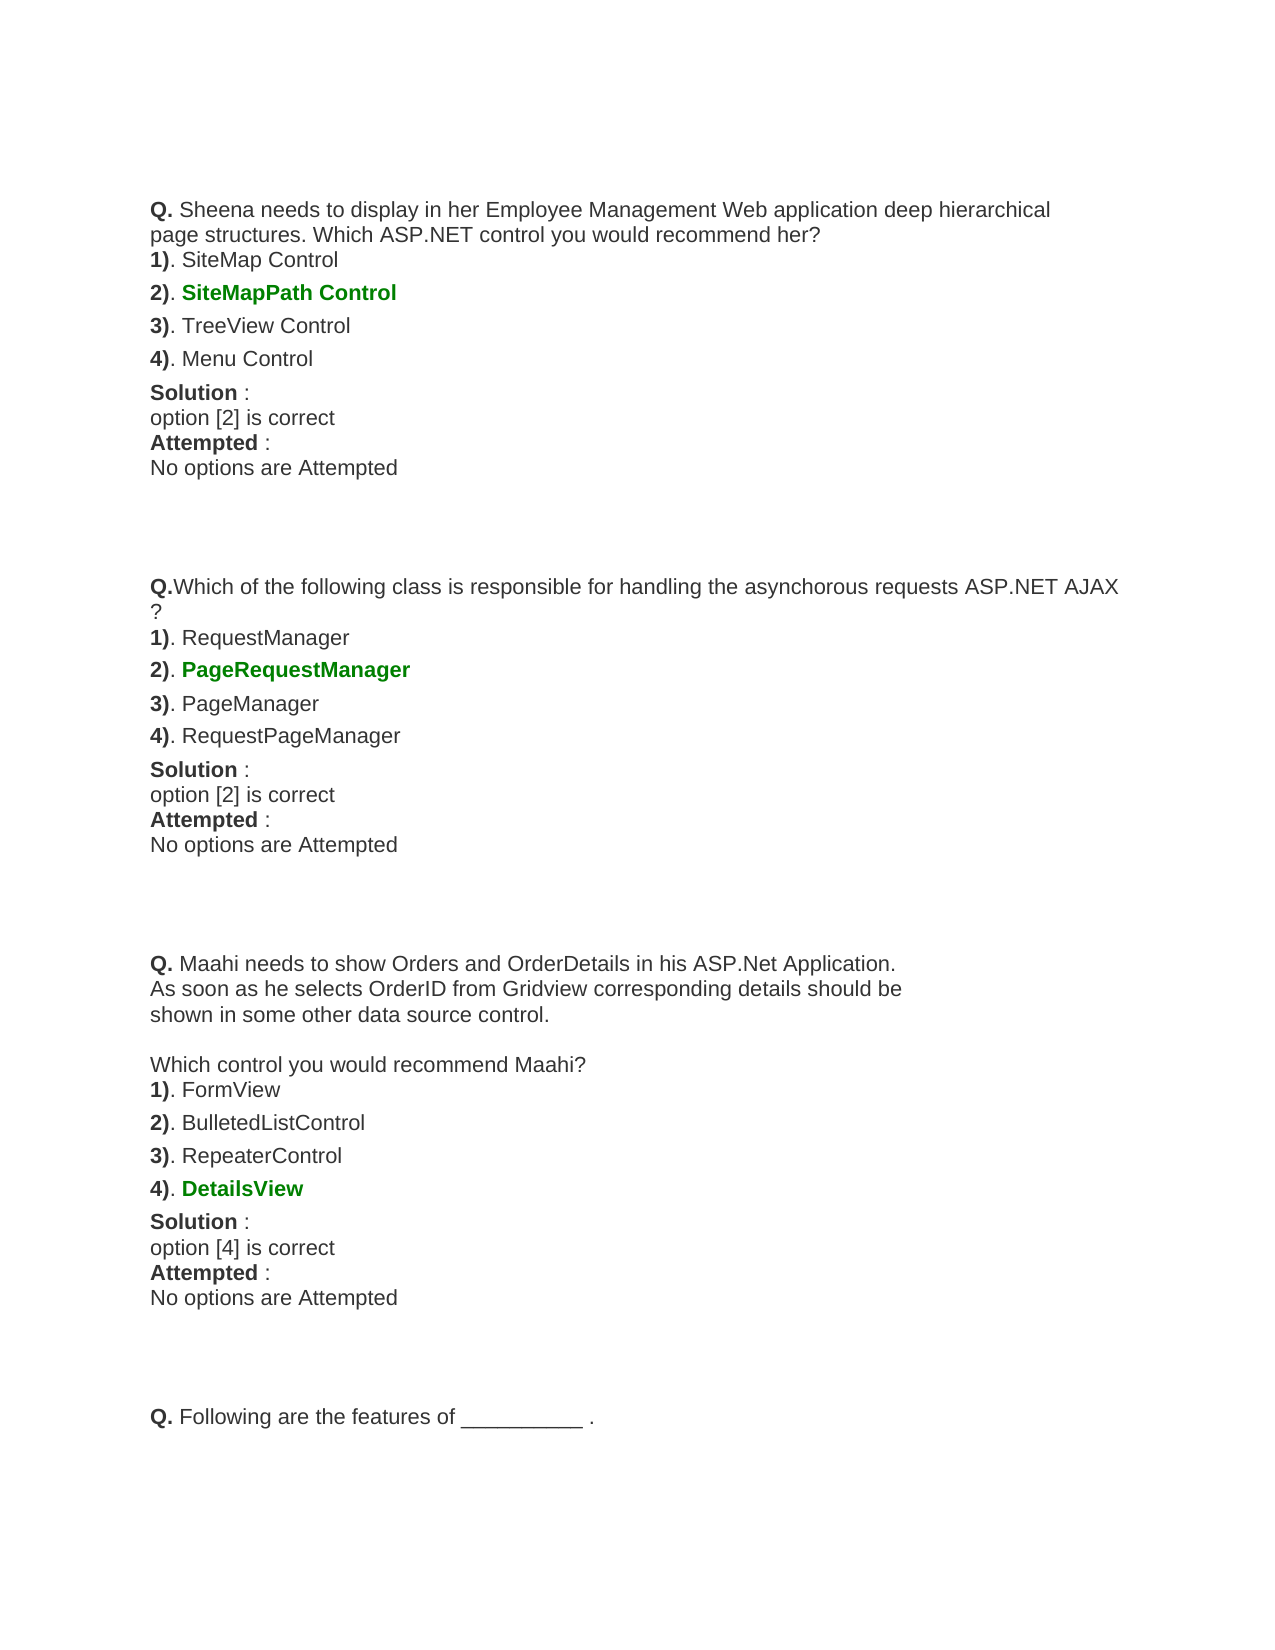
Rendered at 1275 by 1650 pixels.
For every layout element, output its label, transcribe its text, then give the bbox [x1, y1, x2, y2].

text 2). SiteMapPath Control [150, 280, 1125, 306]
text 3). PageManager [150, 690, 1125, 716]
text 1). RequestManager [150, 624, 1125, 649]
text Attempted : No options are Attempted [150, 807, 1125, 857]
text 2). BulletedListControl [150, 1110, 1125, 1135]
text 4). Menu Control [150, 346, 1125, 372]
text Solution : option [2] is correct [150, 379, 1125, 430]
text 1). SiteMap Control [150, 247, 1125, 272]
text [150, 1404, 1125, 1454]
text Q. Sheena needs to display in her Employee Management Web application deep hierarchical page structures. Which ASP.NET control you would recommend her? [150, 197, 1125, 247]
text 3). RepeaterControl [150, 1143, 1125, 1168]
text Attempted : No options are Attempted [150, 1259, 1125, 1310]
text Solution : option [2] is correct [150, 756, 1125, 807]
text Solution : option [4] is correct [150, 1209, 1125, 1259]
text Q. Maahi needs to show Orders and OrderDetails in his ASP.Net Application. As soon as he selects OrderID from Gridview corresponding details should be shown in some other data source control. Which control you would recommend Maahi? [150, 951, 1125, 1077]
text 4). DetailsView [150, 1176, 1125, 1201]
text Q.Which of the following class is responsible for handling the asynchorous requests ASP.NET AJAX? [150, 574, 1125, 624]
text Attempted : No options are Attempted [150, 430, 1125, 480]
text 1). FormView [150, 1077, 1125, 1102]
text 4). RequestPageManager [150, 723, 1125, 749]
text 2). PageRequestManager [150, 657, 1125, 683]
text 3). TreeView Control [150, 313, 1125, 338]
